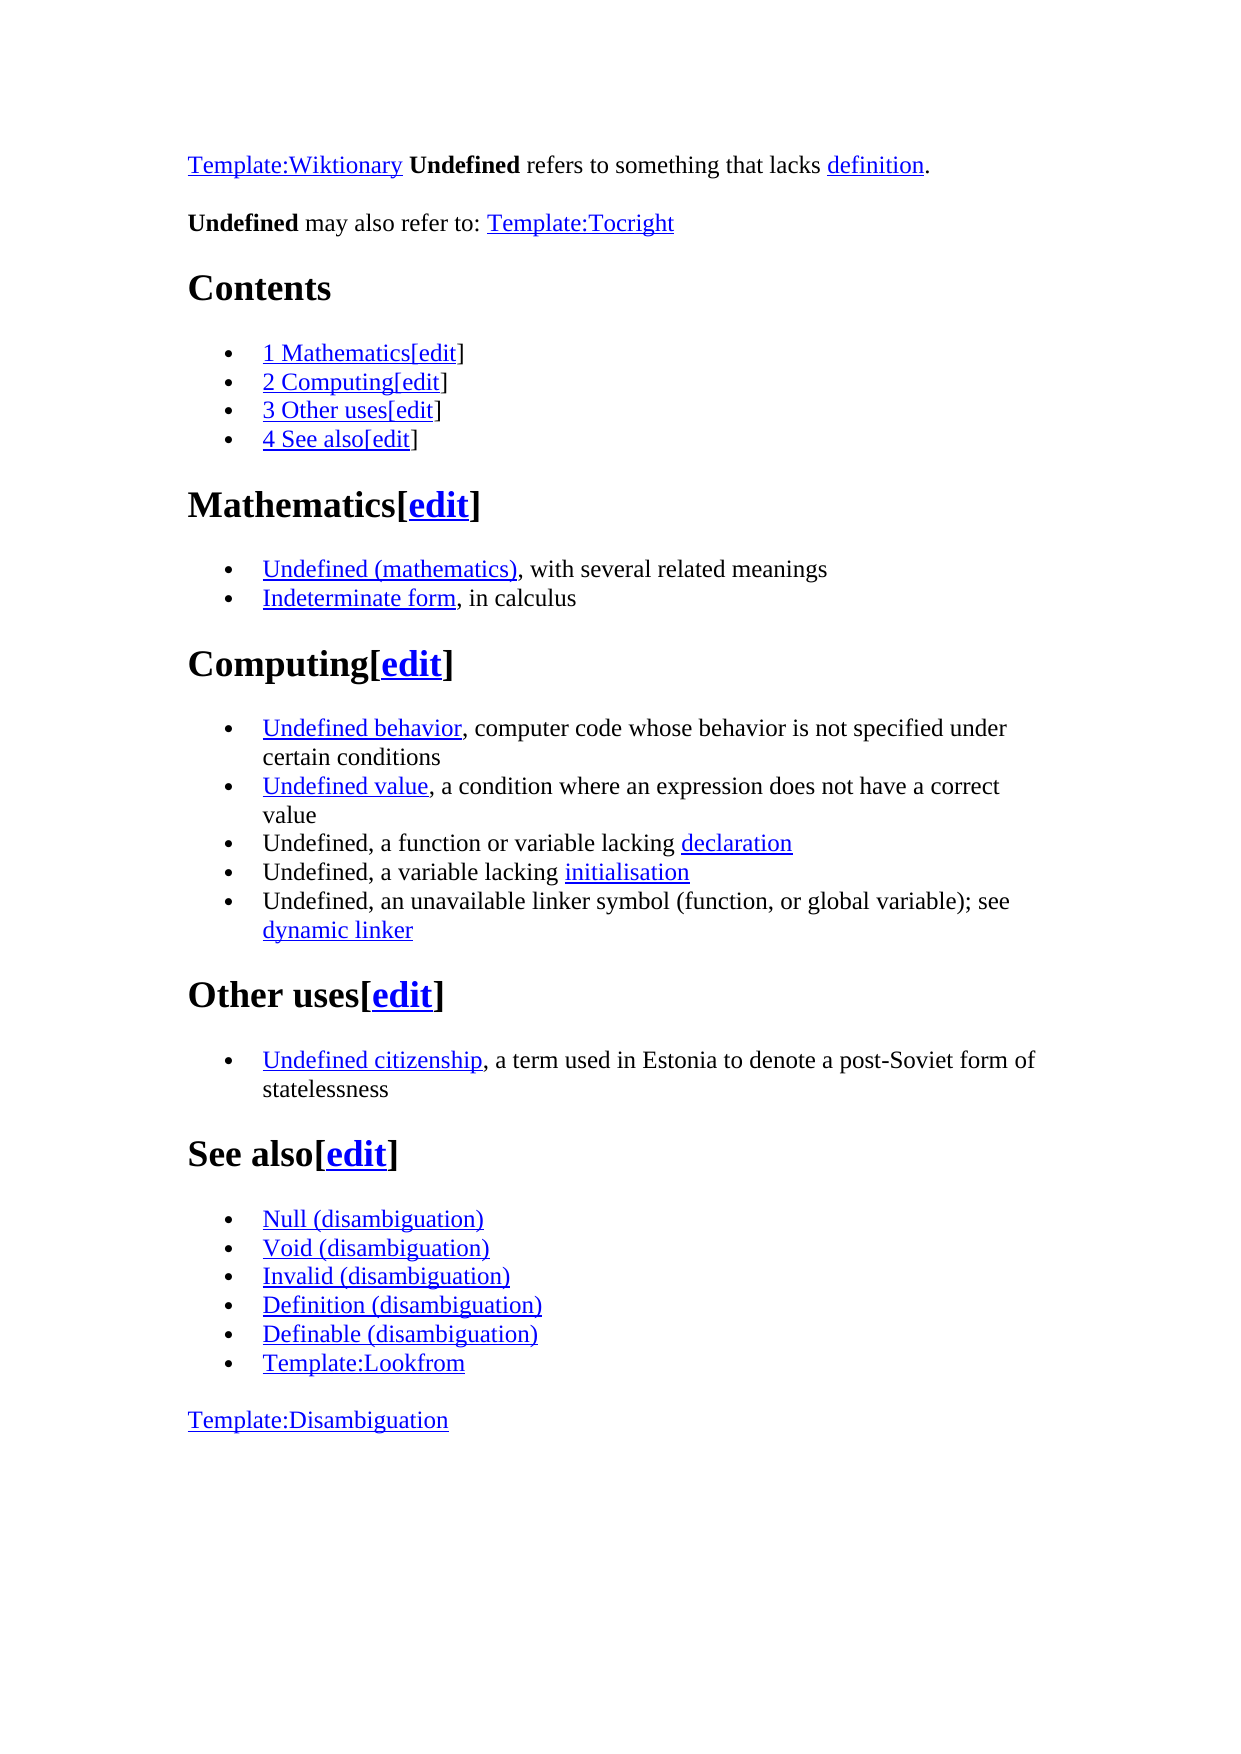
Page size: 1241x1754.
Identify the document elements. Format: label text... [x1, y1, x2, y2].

list 3 Other uses[edit] [225, 396, 1053, 424]
list Indeterminate form, in calculus [225, 583, 1053, 612]
list Undefined, an unavailable linker symbol (function, or global variable); see dynamic linker [225, 886, 1053, 943]
list 1 Mathematics[edit] [225, 338, 1053, 367]
list Undefined (mathematics), with several related meanings [225, 554, 1053, 583]
subtitle Contents [187, 266, 1053, 309]
text Undefined may also refer to: Template:Tocright [187, 208, 1053, 237]
subtitle Other uses[edit] [187, 973, 1053, 1016]
list Template:Lookfrom [225, 1348, 1053, 1376]
list Definition (disambiguation) [225, 1290, 1053, 1319]
list Undefined, a function or variable lacking declaration [225, 828, 1053, 857]
list Void (disambiguation) [225, 1233, 1053, 1261]
list Undefined value, a condition where an expression does not have a correct value [225, 771, 1053, 828]
subtitle See also[edit] [187, 1132, 1053, 1175]
list Undefined behavior, computer code whose behavior is not specified under certain conditions [225, 713, 1053, 771]
list Definable (disambiguation) [225, 1319, 1053, 1348]
list Undefined citizenship, a term used in Estonia to denote a post-Soviet form of statelessness [225, 1045, 1053, 1102]
text Template:Disambiguation [187, 1406, 1053, 1434]
list Invalid (disambiguation) [225, 1261, 1053, 1290]
list Null (disambiguation) [225, 1204, 1053, 1233]
list 2 Computing[edit] [225, 367, 1053, 396]
text Template:Wiktionary Undefined refers to something that lacks definition. [187, 150, 1053, 179]
list 4 See also[edit] [225, 424, 1053, 453]
subtitle Mathematics[edit] [187, 482, 1053, 525]
subtitle Computing[edit] [187, 641, 1053, 684]
list Undefined, a variable lacking initialisation [225, 857, 1053, 886]
